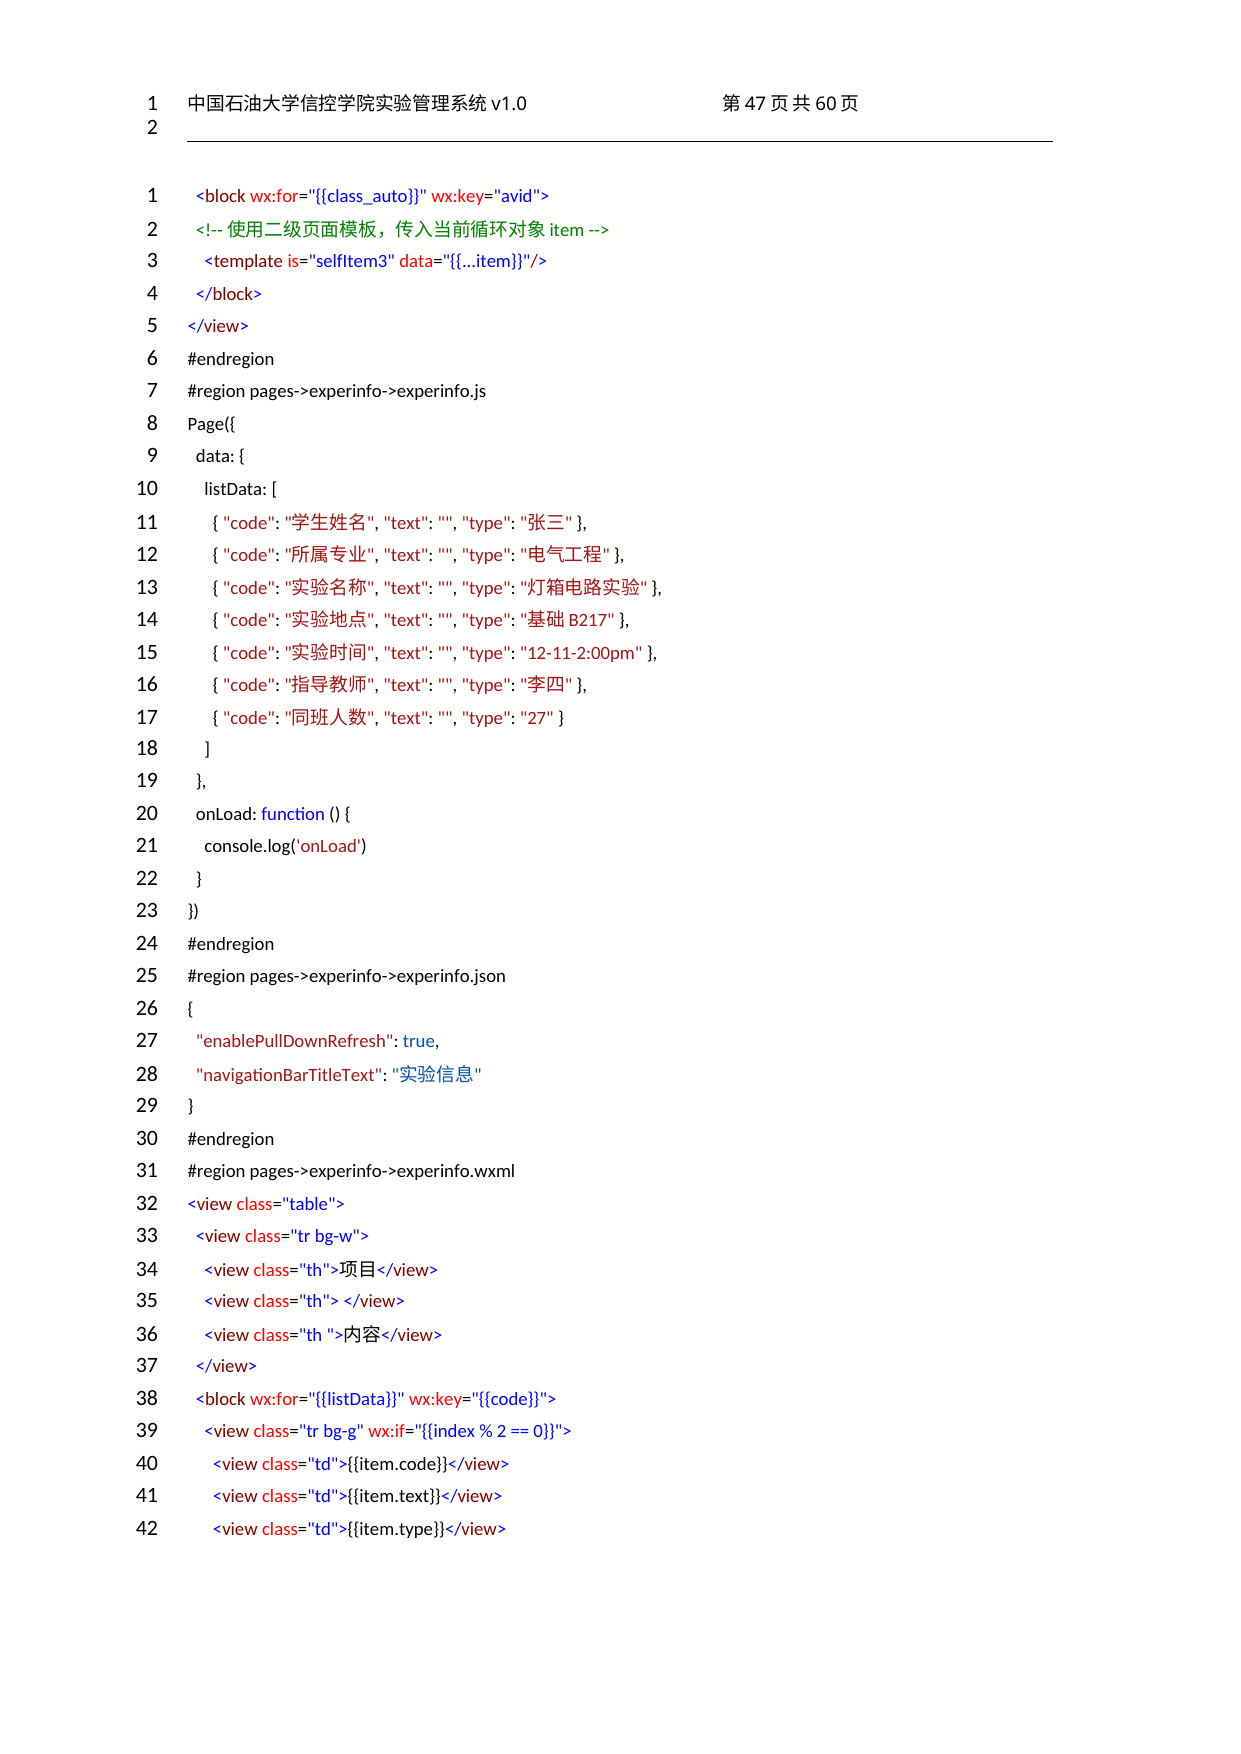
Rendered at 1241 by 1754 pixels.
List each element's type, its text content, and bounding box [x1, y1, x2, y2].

text { "code": "所属专业", "text": "", "type": "电气工程" }, [187, 537, 1053, 570]
text <view class="tr bg-w"> [187, 1220, 1053, 1252]
text { "code": "实验名称", "text": "", "type": "灯箱电路实验" }, [187, 570, 1053, 602]
text { "code": "实验地点", "text": "", "type": "基础B217" }, [187, 602, 1053, 635]
text onLoad: function () { [187, 797, 1053, 830]
text }) [187, 895, 1053, 927]
text </view> [187, 310, 1053, 342]
text <view class="th ">内容</view> [187, 1317, 1053, 1350]
text { [187, 992, 1053, 1025]
text #endregion [187, 1122, 1053, 1155]
text ] [187, 732, 1053, 765]
text { "code": "指导教师", "text": "", "type": "李四" }, [187, 667, 1053, 700]
text <view class="th"> </view> [187, 1285, 1053, 1317]
text { "code": "学生姓名", "text": "", "type": "张三" }, [187, 505, 1053, 537]
text </view> [187, 1350, 1053, 1382]
text { "code": "实验时间", "text": "", "type": "12-11-2:00pm" }, [187, 635, 1053, 667]
text Page({ [187, 407, 1053, 440]
text <block wx:for="{{class_auto}}" wx:key="avid"> [187, 180, 1053, 212]
text #region pages->experinfo->experinfo.json [187, 960, 1053, 992]
text { "code": "同班人数", "text": "", "type": "27" } [187, 700, 1053, 732]
text </block> [187, 277, 1053, 310]
text <!-- 使用二级页面模板，传入当前循环对象item --> [187, 212, 1053, 245]
text #endregion [187, 927, 1053, 960]
text <block wx:for="{{listData}}" wx:key="{{code}}"> [187, 1382, 1053, 1415]
text #region pages->experinfo->experinfo.wxml [187, 1155, 1053, 1187]
text <view class="td">{{item.code}}</view> [187, 1447, 1053, 1480]
text } [187, 1090, 1053, 1122]
text } [187, 862, 1053, 895]
text <view class="tr bg-g" wx:if="{{index % 2 == 0}}"> [187, 1415, 1053, 1447]
text <template is="selfItem3" data="{{...item}}"/> [187, 245, 1053, 277]
text data: { [187, 440, 1053, 472]
text <view class="table"> [187, 1187, 1053, 1220]
text <view class="td">{{item.text}}</view> [187, 1480, 1053, 1512]
text "enablePullDownRefresh": true, [187, 1025, 1053, 1057]
text listData: [ [187, 472, 1053, 505]
text "navigationBarTitleText": "实验信息" [187, 1057, 1053, 1090]
text console.log('onLoad') [187, 830, 1053, 862]
text #region pages->experinfo->experinfo.js [187, 375, 1053, 407]
text #endregion [187, 342, 1053, 375]
text }, [187, 765, 1053, 797]
text <view class="td">{{item.type}}</view> [187, 1512, 1053, 1545]
text <view class="th">项目</view> [187, 1252, 1053, 1285]
